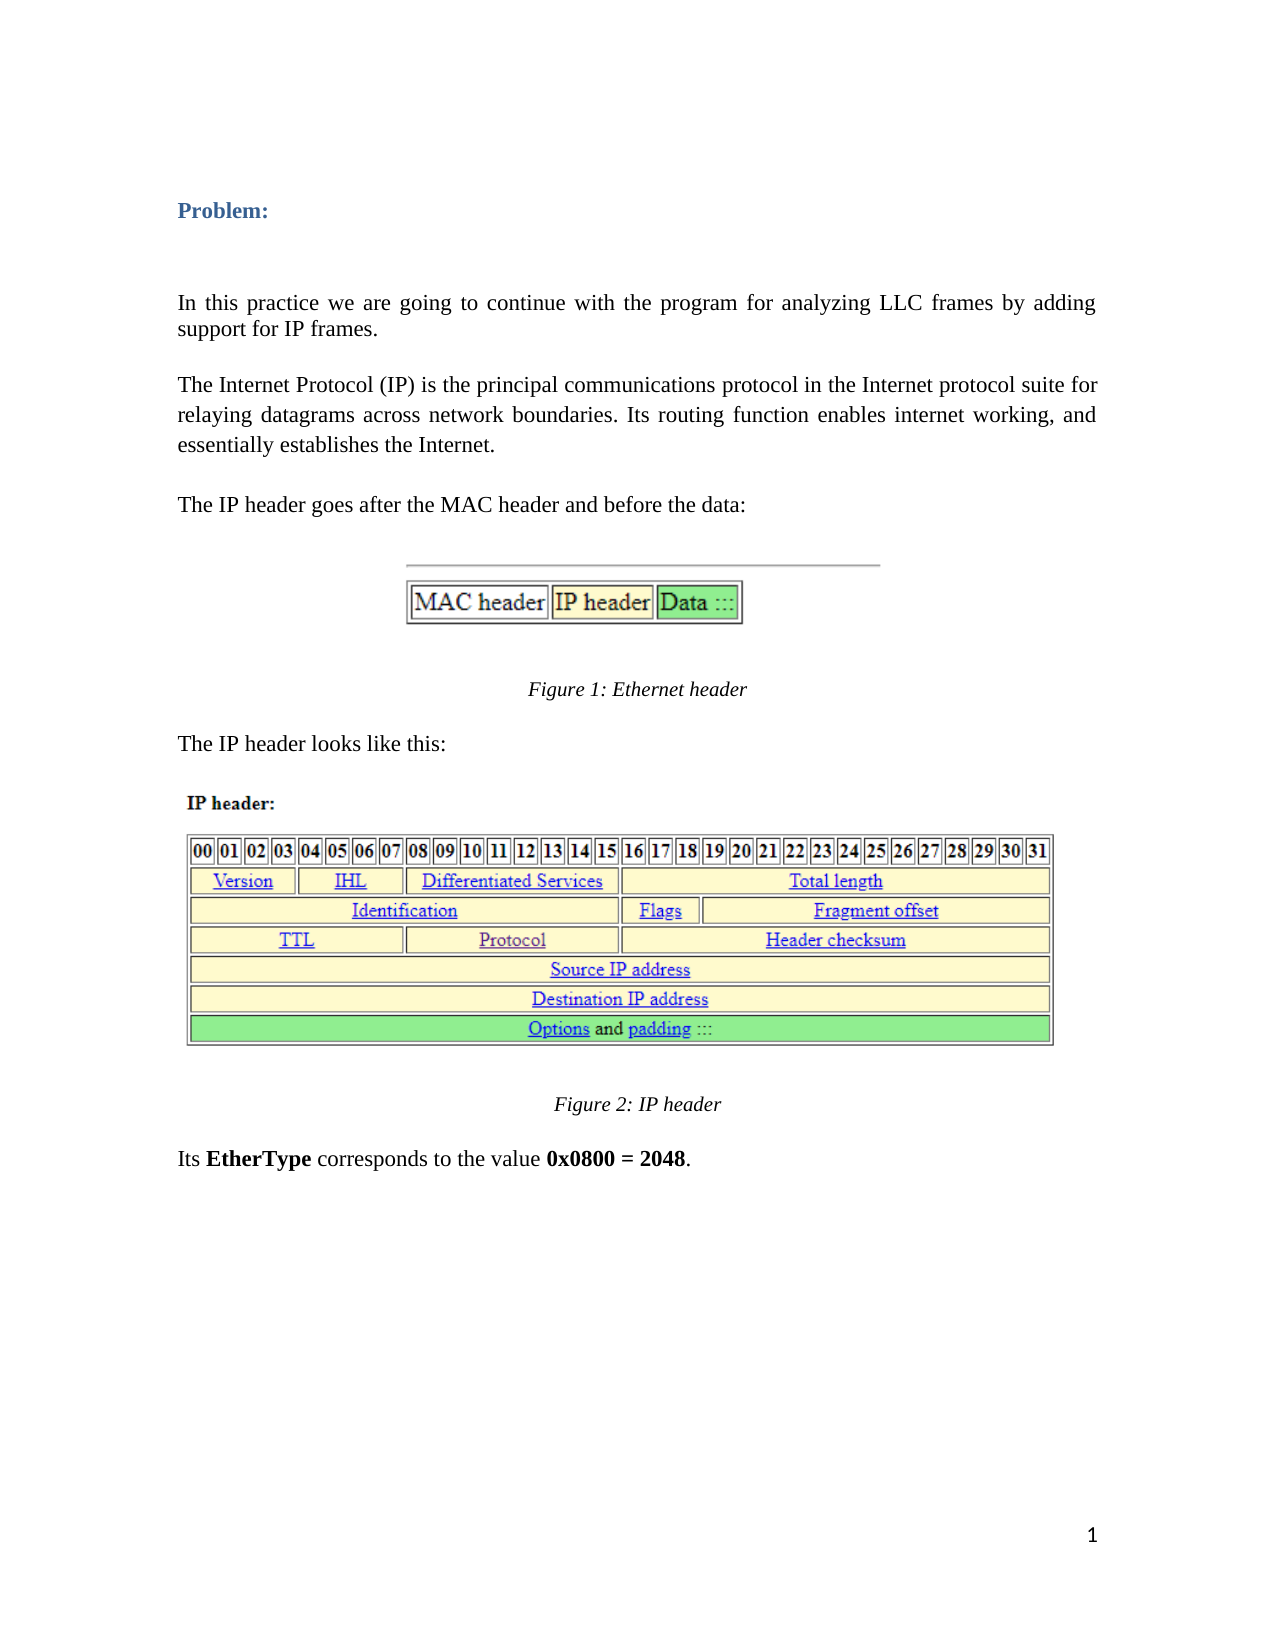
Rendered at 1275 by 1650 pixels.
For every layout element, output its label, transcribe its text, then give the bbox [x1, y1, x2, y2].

picture [177, 785, 1098, 1063]
text Figure 2: IP header [177, 1092, 1098, 1116]
text In this practice we are going to continue with the program for analyzing LLC frames by adding support for IP frames. [177, 289, 1098, 342]
text The Internet Protocol (IP) is the principal communications protocol in the Internet protocol suite for relaying datagrams across network boundaries. Its routing function enables internet working, and essentially establishes the Internet. [177, 371, 1098, 458]
text Its EtherType corresponds to the value 0x0800 = 2048. [177, 1145, 1098, 1171]
text The IP header looks like this: [177, 730, 1098, 757]
picture [394, 546, 881, 648]
subtitle Problem: [177, 198, 1098, 224]
text The IP header goes after the MAC header and before the data: [177, 491, 1098, 517]
text Figure 1: Ethernet header [177, 677, 1098, 701]
